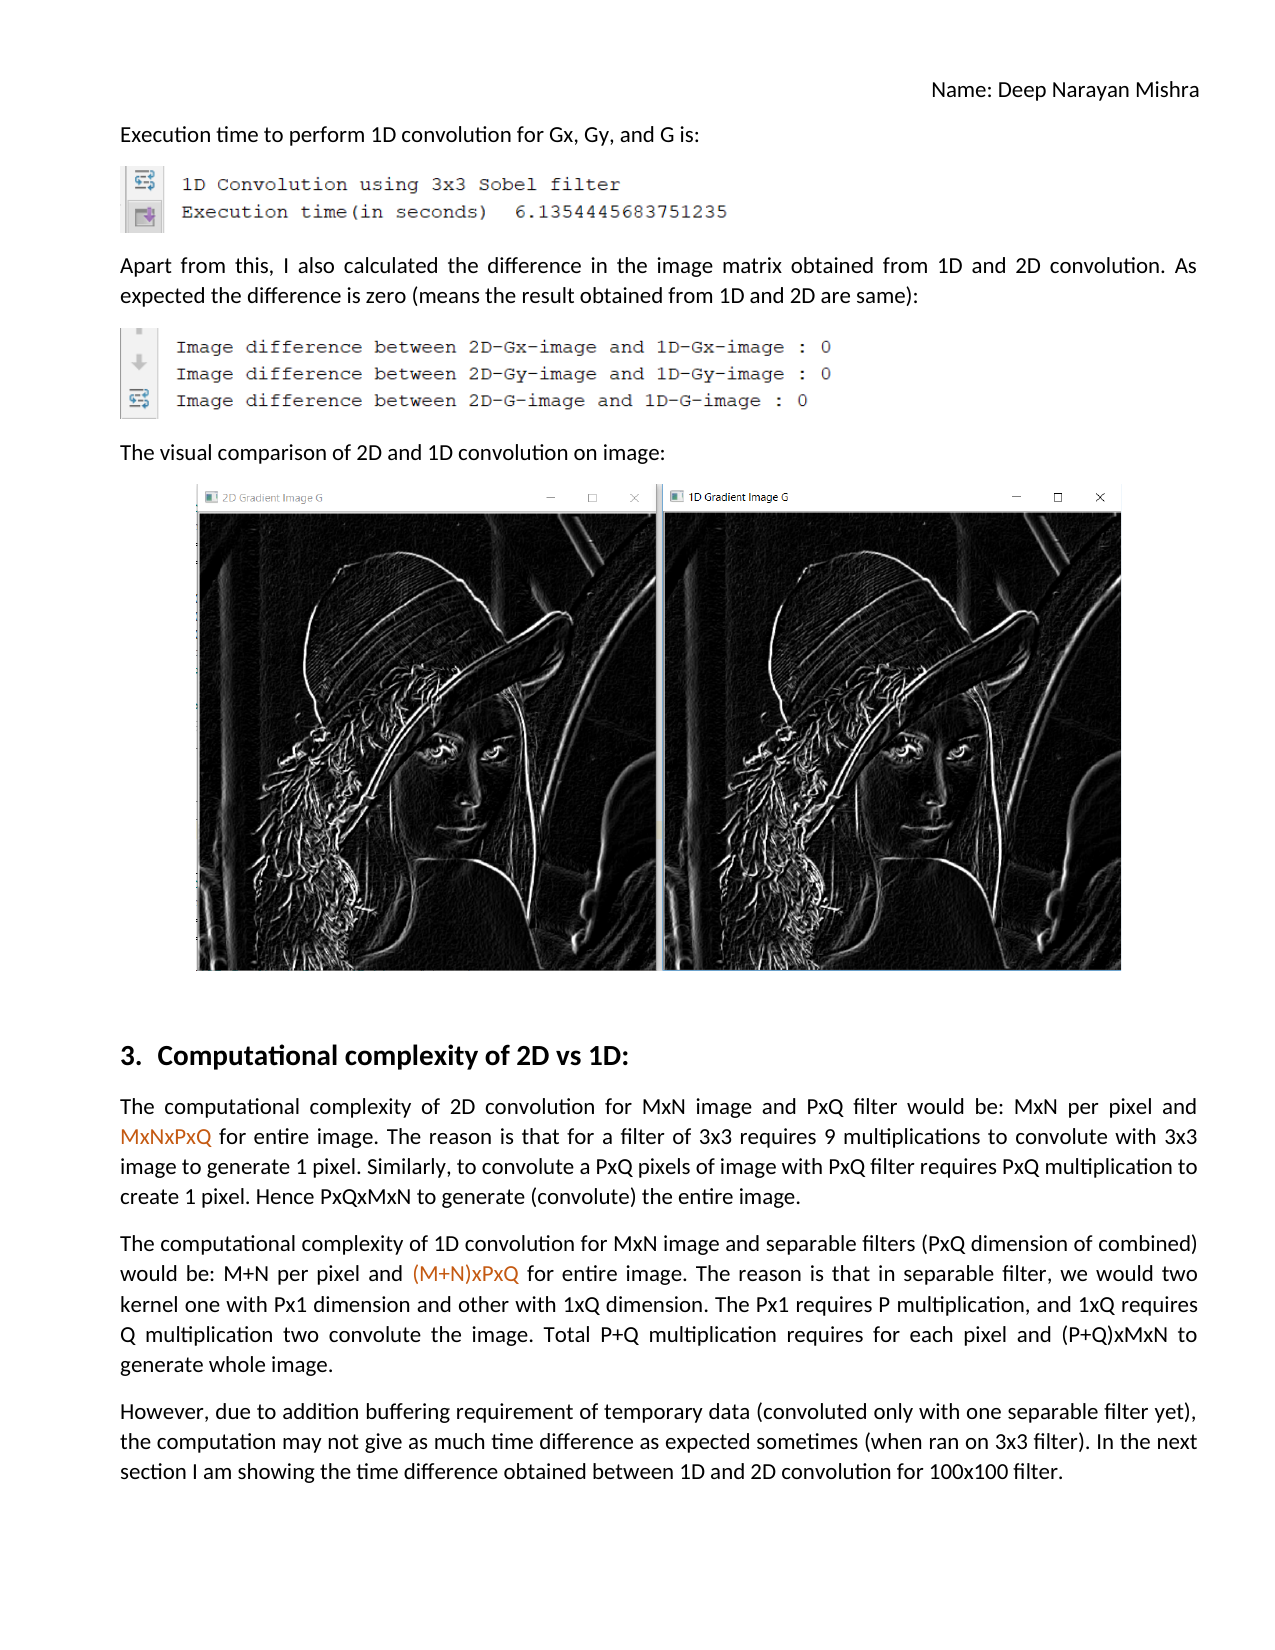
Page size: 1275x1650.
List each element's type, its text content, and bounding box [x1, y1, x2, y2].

text Execution time to perform 1D convolution for Gx, Gy, and G is: [120, 120, 1200, 148]
picture [195, 484, 1122, 971]
text The visual comparison of 2D and 1D convolution on image: [120, 438, 1200, 466]
text Apart from this, I also calculated the difference in the image matrix obtained from 1D and 2D convolution. As expected the difference is zero (means the result obtained from 1D and 2D are same): [120, 251, 1200, 310]
text The computational complexity of 2D convolution for MxN image and PxQ filter would be: MxN per pixel and MxNxPxQ for entire image. The reason is that for a filter of 3x3 requires 9 multiplications to convolute with 3x3 image to generate 1 pixel. Similarly, to convolute a PxQ pixels of image with PxQ filter requires PxQ multiplication to create 1 pixel. Hence PxQxMxN to generate (convolute) the entire image. [120, 1092, 1200, 1211]
picture [120, 166, 773, 233]
text However, due to addition buffering requirement of temporary data (convoluted only with one separable filter yet), the computation may not give as much time difference as expected sometimes (when ran on 3x3 filter). In the next section I am showing the time difference obtained between 1D and 2D convolution for 100x100 filter. [120, 1397, 1200, 1486]
list Computational complexity of 2D vs 1D: [120, 1037, 1200, 1072]
text The computational complexity of 1D convolution for MxN image and separable filters (PxQ dimension of combined) would be: M+N per pixel and (M+N)xPxQ for entire image. The reason is that in separable filter, we would two kernel one with Px1 dimension and other with 1xQ dimension. The Px1 requires P multiplication, and 1xQ requires Q multiplication two convolute the image. Total P+Q multiplication requires for each pixel and (P+Q)xMxN to generate whole image. [120, 1229, 1200, 1378]
picture [120, 328, 868, 419]
